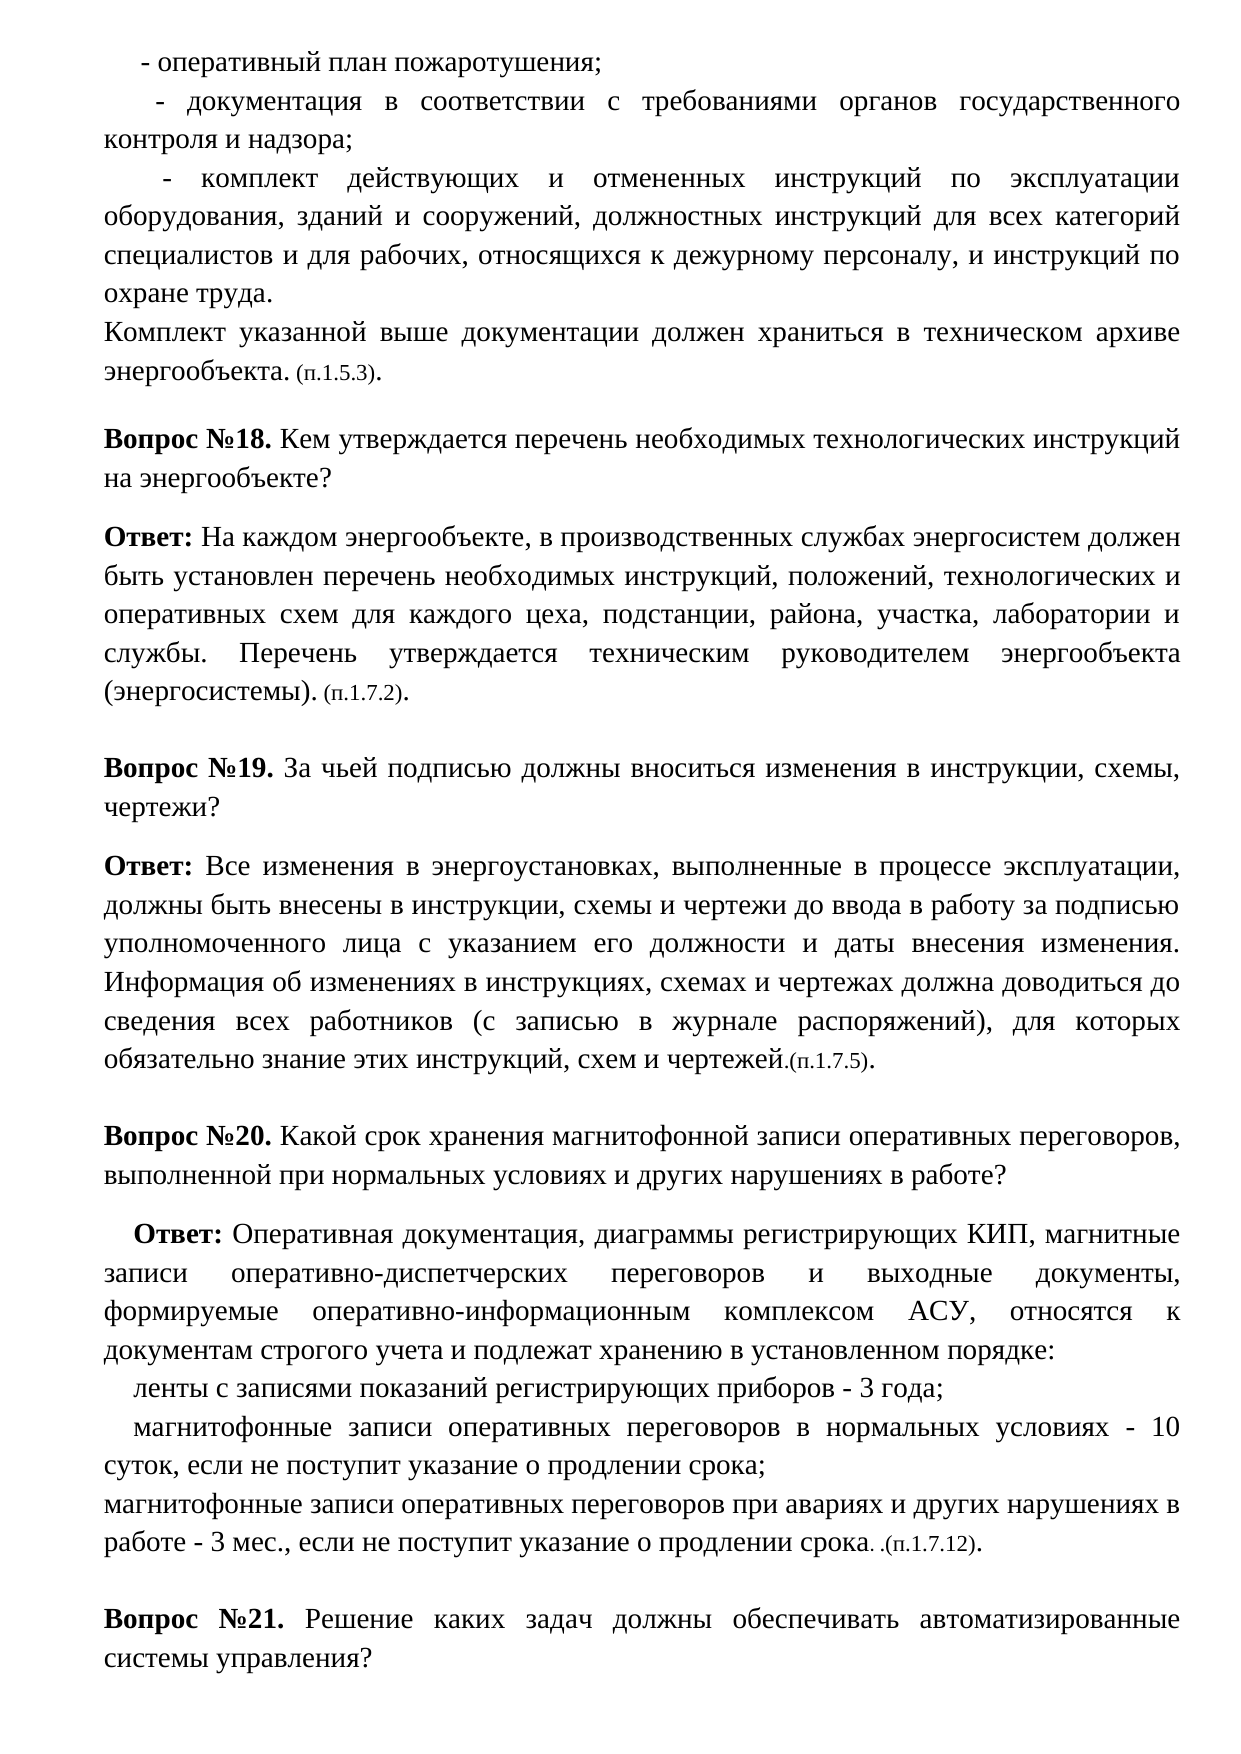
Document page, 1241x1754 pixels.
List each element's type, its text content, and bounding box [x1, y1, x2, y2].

text - документация в соответствии с требованиями органов государственного контроля и надзора; [103, 83, 1181, 155]
text магнитофонные записи оперативных переговоров при авариях и других нарушениях в работе - 3 мес., если не поступит указание о продлении срока. .(п.1.7.12). [103, 1486, 1181, 1558]
text - оперативный план пожаротушения; [103, 44, 1181, 78]
text Ответ: На каждом энергообъекте, в производственных службах энергосистем должен быть установлен перечень необходимых инструкций, положений, технологических и оперативных схем для каждого цеха, подстанции, района, участка, лаборатории и службы. Перечень утверждается техническим руководителем энергообъекта (энергосистемы). (п.1.7.2). [103, 519, 1181, 707]
text Вопрос №21. Решение каких задач должны обеспечивать автоматизированные системы управления? [103, 1602, 1181, 1674]
text магнитофонные записи оперативных переговоров в нормальных условиях - 10 суток, если не поступит указание о продлении срока; [103, 1409, 1181, 1481]
text ленты с записями показаний регистрирующих приборов - 3 года; [103, 1370, 1181, 1404]
text - комплект действующих и отмененных инструкций по эксплуатации оборудования, зданий и сооружений, должностных инструкций для всех категорий специалистов и для рабочих, относящихся к дежурному персоналу, и инструкций по охране труда. [103, 160, 1181, 309]
text Ответ: Оперативная документация, диаграммы регистрирующих КИП, магнитные записи оперативно-диспетчерских переговоров и выходные документы, формируемые оперативно-информационным комплексом АСУ, относятся к документам строгого учета и подлежат хранению в установленном порядке: [103, 1216, 1181, 1365]
text Вопрос №20. Какой срок хранения магнитофонной записи оперативных переговоров, выполненной при нормальных условиях и других нарушениях в работе? [103, 1118, 1181, 1190]
text Комплект указанной выше документации должен храниться в техническом архиве энергообъекта. (п.1.5.3). [103, 314, 1181, 386]
text Ответ: Все изменения в энергоустановках, выполненные в процессе эксплуатации, должны быть внесены в инструкции, схемы и чертежи до ввода в работу за подписью уполномоченного лица с указанием его должности и даты внесения изменения. Информация об изменениях в инструкциях, схемах и чертежах должна доводиться до сведения всех работников (с записью в журнале распоряжений), для которых обязательно знание этих инструкций, схем и чертежей.(п.1.7.5). [103, 848, 1181, 1075]
text Вопрос №18. Кем утверждается перечень необходимых технологических инструкций на энергообъекте? [103, 421, 1181, 493]
text Вопрос №19. За чьей подписью должны вноситься изменения в инструкции, схемы, чертежи? [103, 751, 1181, 823]
